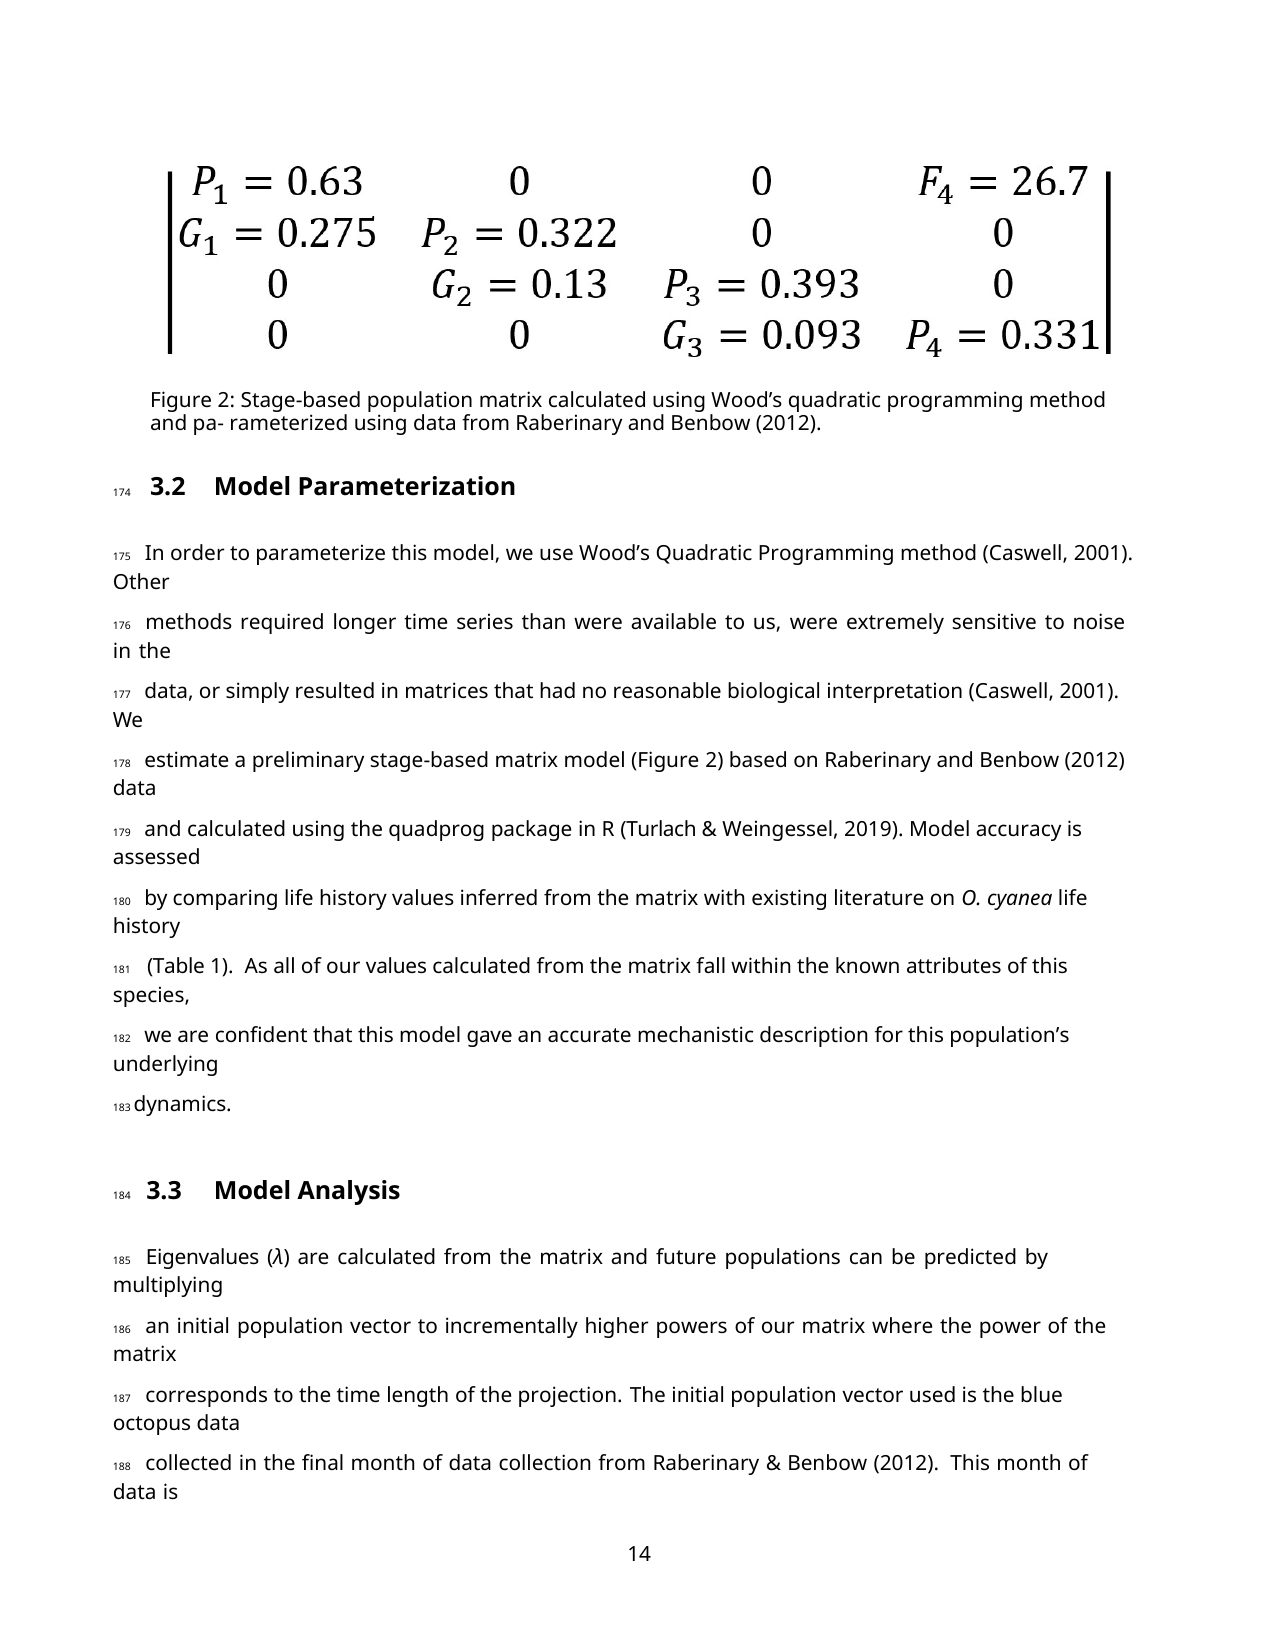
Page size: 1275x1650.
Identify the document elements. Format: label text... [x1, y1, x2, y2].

text 177 data, or simply resulted in matrices that had no reasonable biological interpretation (Caswell, 2001). We [113, 676, 1137, 733]
text 3.2 Model Parameterization [150, 469, 1137, 503]
text 184 3.3 Model Analysis [113, 1172, 1137, 1206]
text 188 collected in the final month of data collection from Raberinary & Benbow (2012). This month of data is [113, 1448, 1137, 1505]
text 180 by comparing life history values inferred from the matrix with existing literature on O. cyanea life history [113, 883, 1137, 940]
text 176 methods required longer time series than were available to us, were extremely sensitive to noise in the [113, 607, 1137, 664]
text Figure 2: Stage-based population matrix calculated using Wood’s quadratic programming method and pa- rameterized using data from Raberinary and Benbow (2012). [150, 389, 1137, 436]
text 183 dynamics. [113, 1089, 1137, 1118]
text 182 we are confident that this model gave an accurate mechanistic description for this population’s underlying [113, 1021, 1137, 1077]
text 181 (Table 1). As all of our values calculated from the matrix fall within the known attributes of this species, [113, 952, 1137, 1008]
text 174 [113, 485, 133, 499]
text 187 corresponds to the time length of the projection. The initial population vector used is the blue octopus data [113, 1380, 1137, 1437]
picture [167, 166, 1111, 357]
text 175 In order to parameterize this model, we use Wood’s Quadratic Programming method (Caswell, 2001). Other [113, 538, 1137, 595]
text 178 estimate a preliminary stage-based matrix model (Figure 2) based on Raberinary and Benbow (2012) data [113, 745, 1137, 802]
text 185 Eigenvalues (λ) are calculated from the matrix and future populations can be predicted by multiplying [113, 1242, 1137, 1299]
text 179 and calculated using the quadprog package in R (Turlach & Weingessel, 2019). Model accuracy is assessed [113, 814, 1137, 871]
text 186 an initial population vector to incrementally higher powers of our matrix where the power of the matrix [113, 1311, 1137, 1368]
